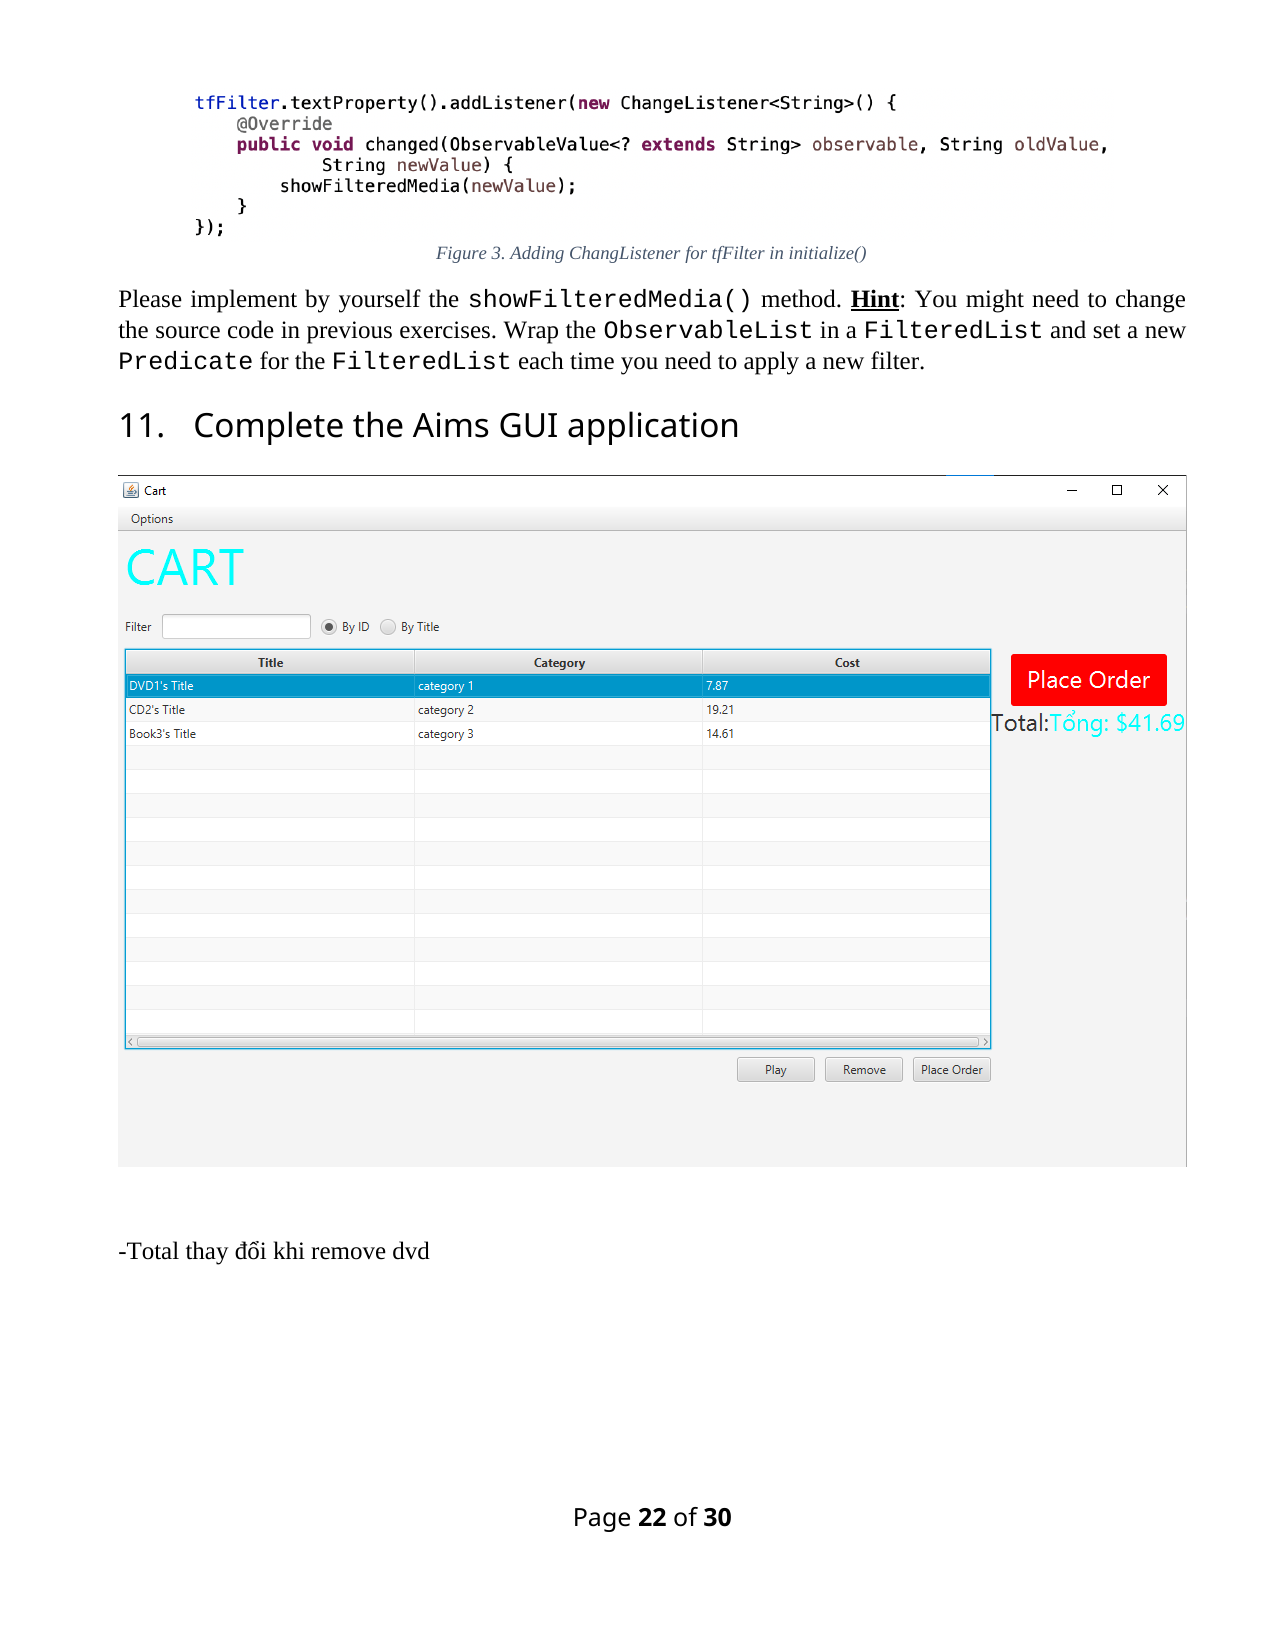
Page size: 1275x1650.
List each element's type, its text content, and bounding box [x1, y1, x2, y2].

subtitle Complete the Aims GUI application [118, 402, 1186, 447]
picture [190, 88, 1114, 242]
text Please implement by yourself the showFilteredMedia() method. Hint: You might need to change the source code in previous exercises. Wrap the ObservableList in a FilteredList and set a new Predicate for the FilteredList each time you need to apply a new filter. [118, 284, 1186, 377]
text -Total thay đổi khi remove dvd [118, 1236, 1186, 1265]
picture [118, 475, 1187, 1167]
